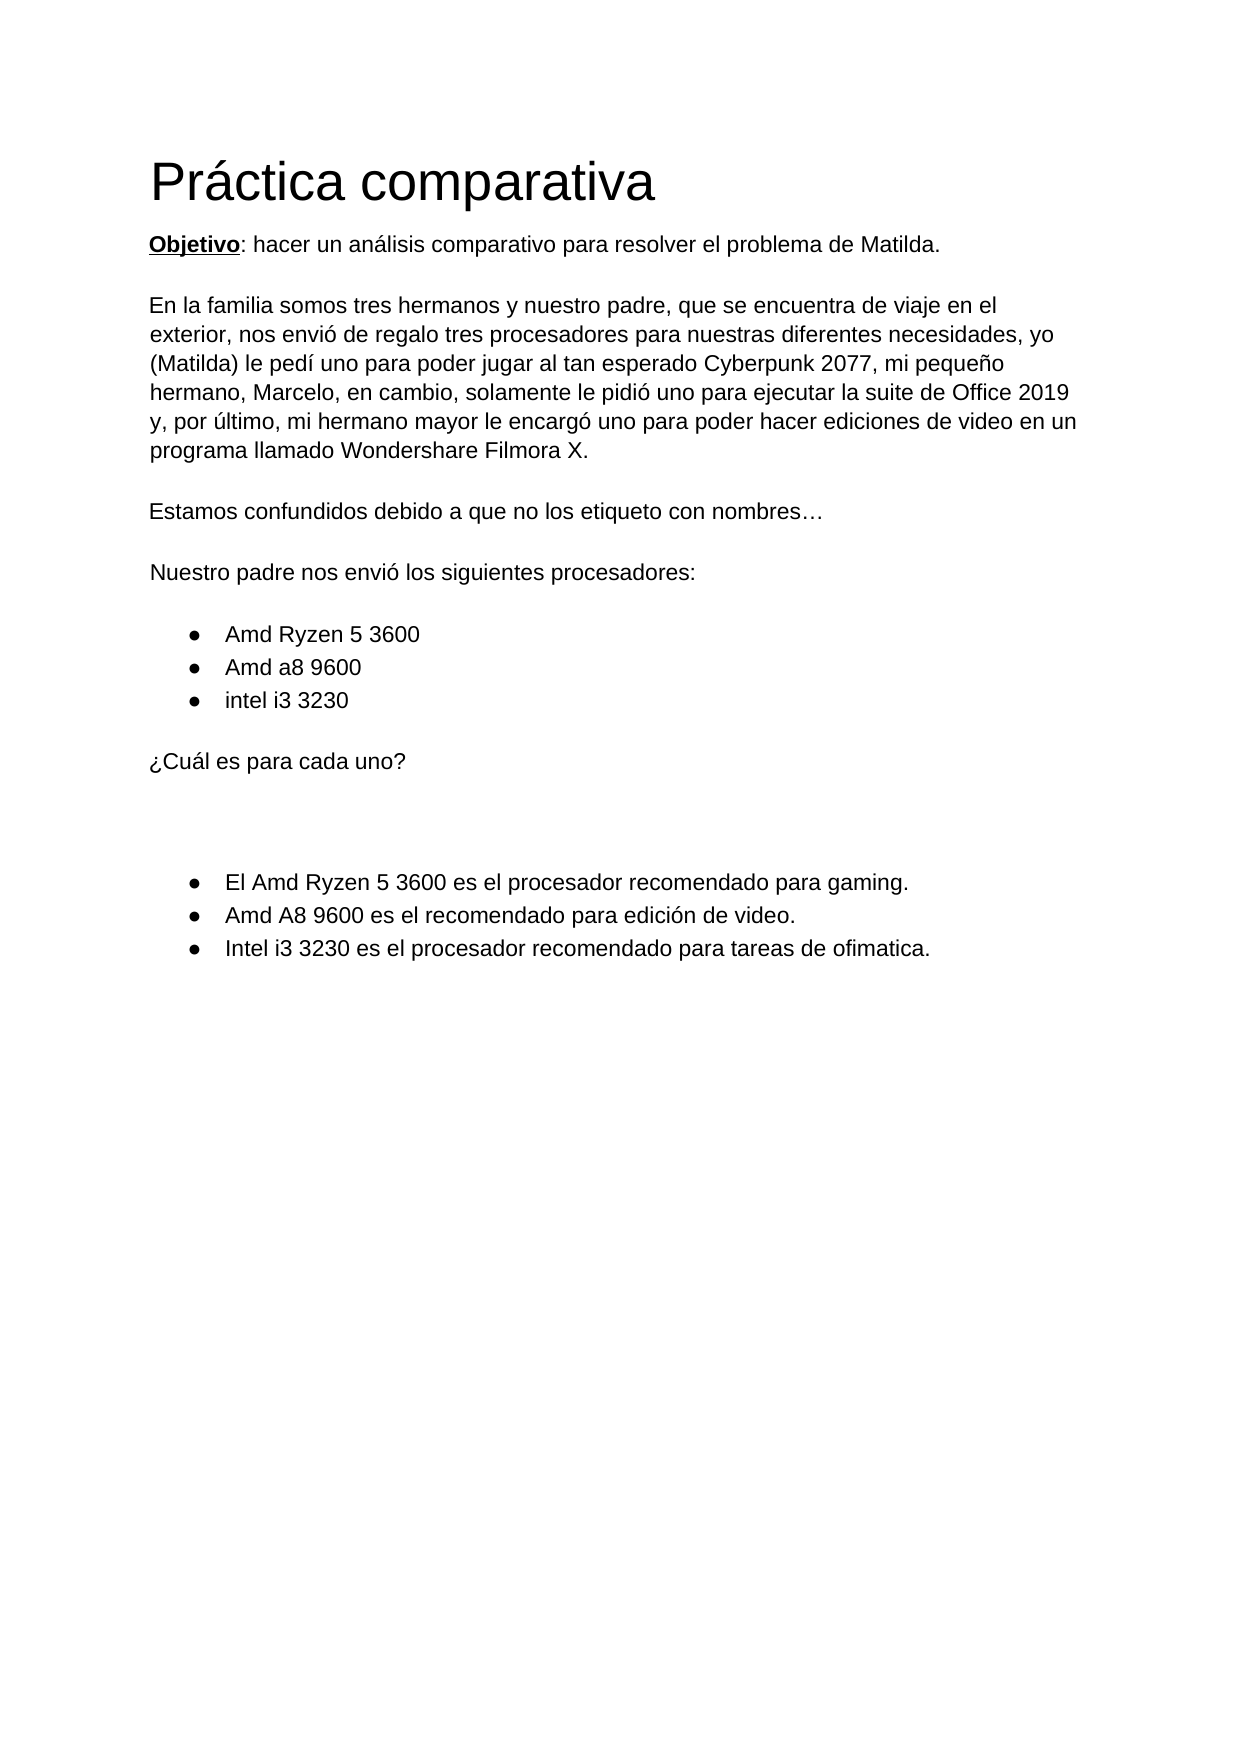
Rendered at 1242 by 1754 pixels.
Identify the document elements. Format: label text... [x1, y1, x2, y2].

text En la familia somos tres hermanos y nuestro padre, que se encuentra de viaje en el exterior, nos envió de regalo tres procesadores para nuestras diferentes necesidades, yo (Matilda) le pedí uno para poder jugar al tan esperado Cyberpunk 2077, mi pequeño hermano, Marcelo, en cambio, solamente le pidió uno para ejecutar la suite de Office 2019 y, por último, mi hermano mayor le encargó uno para poder hacer ediciones de video en un programa llamado Wondershare Filmora X. [148, 292, 1086, 464]
list Amd a8 9600 [187, 654, 1086, 680]
text Objetivo: hacer un análisis comparativo para resolver el problema de Matilda. [148, 231, 1086, 257]
list Intel i3 3230 es el procesador recomendado para tareas de ofimatica. [187, 935, 1086, 961]
text ¿Cuál es para cada uno? [148, 748, 1086, 774]
list El Amd Ryzen 5 3600 es el procesador recomendado para gaming. [187, 869, 1086, 896]
text Práctica comparativa [150, 150, 1086, 212]
list Amd A8 9600 es el recomendado para edición de video. [187, 902, 1086, 928]
text Estamos confundidos debido a que no los etiqueto con nombres… Nuestro padre nos envió los siguientes procesadores: [148, 498, 905, 585]
list intel i3 3230 [187, 687, 1086, 713]
list Amd Ryzen 5 3600 [187, 621, 1086, 647]
